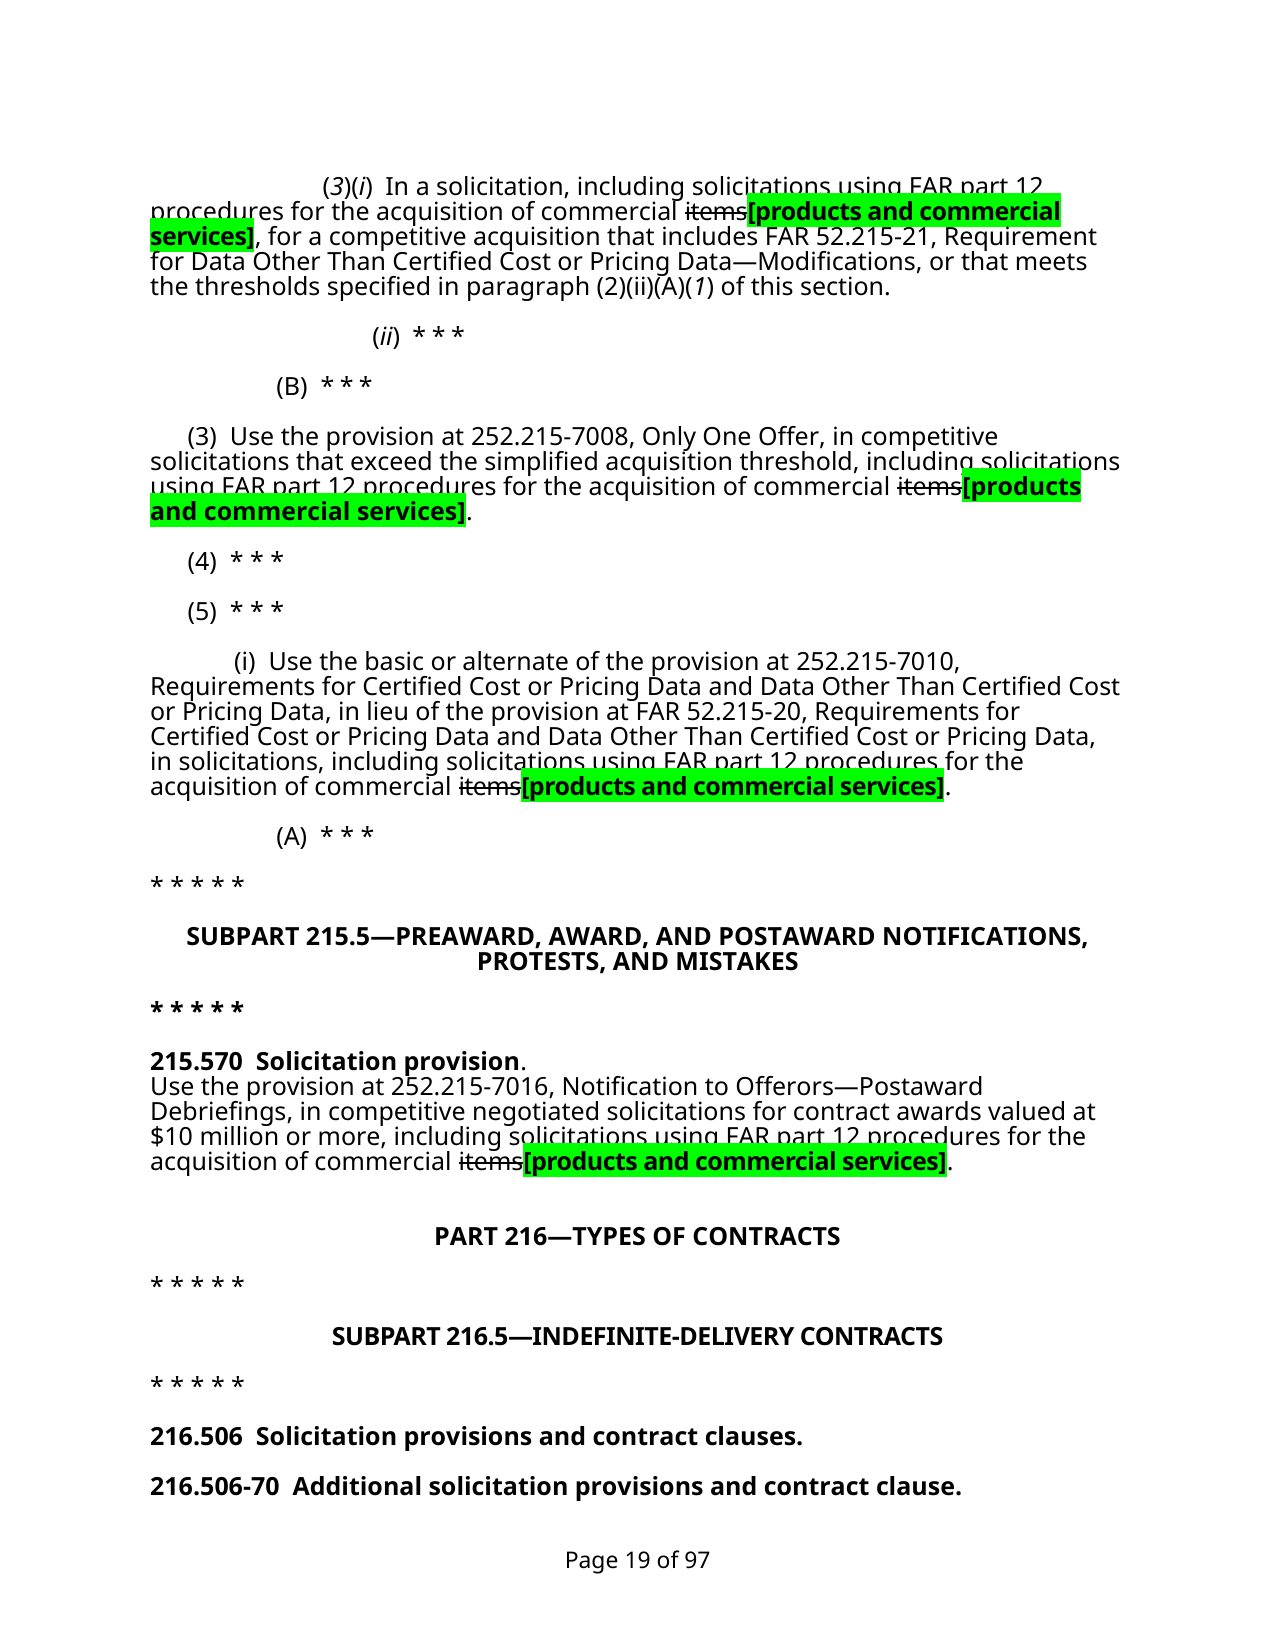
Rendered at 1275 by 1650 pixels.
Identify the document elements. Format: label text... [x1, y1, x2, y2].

text PART 216—TYPES OF CONTRACTS [150, 1225, 1125, 1250]
text Use the provision at 252.215-7016, Notification to Offerors—Postaward Debriefings, in competitive negotiated solicitations for contract awards valued at $10 million or more, including solicitations using FAR part 12 procedures for the acquisition of commercial items[products and commercial services]. [150, 1075, 1125, 1175]
text * * * * * [150, 1275, 1125, 1300]
text (5) * * * [150, 600, 1125, 625]
text 216.506 Solicitation provisions and contract clauses. [150, 1425, 1125, 1450]
text (i) Use the basic or alternate of the provision at 252.215-7010, Requirements for Certified Cost or Pricing Data and Data Other Than Certified Cost or Pricing Data, in lieu of the provision at FAR 52.215-20, Requirements for Certified Cost or Pricing Data and Data Other Than Certified Cost or Pricing Data, in solicitations, including solicitations using FAR part 12 procedures for the acquisition of commercial items[products and commercial services]. [150, 650, 1125, 800]
text (B) * * * [150, 375, 1125, 400]
text (3)(i) In a solicitation, including solicitations using FAR part 12 procedures for the acquisition of commercial items[products and commercial services], for a competitive acquisition that includes FAR 52.215-21, Requirement for Data Other Than Certified Cost or Pricing Data—Modifications, or that meets the thresholds specified in paragraph (2)(ii)(A)(1) of this section. [150, 175, 1125, 300]
text (A) * * * [150, 825, 1125, 850]
text (ii) * * * [150, 325, 1125, 350]
text 215.570 Solicitation provision. [150, 1050, 1125, 1075]
text SUBPART 215.5—PREAWARD, AWARD, AND POSTAWARD NOTIFICATIONS, PROTESTS, AND MISTAKES [150, 925, 1125, 975]
text subpart 216.5—INDEFINITE-DELIVERY contracts [150, 1325, 1125, 1350]
text * * * * * [150, 1000, 1125, 1025]
text (3) Use the provision at 252.215-7008, Only One Offer, in competitive solicitations that exceed the simplified acquisition threshold, including solicitations using FAR part 12 procedures for the acquisition of commercial items[products and commercial services]. [150, 425, 1125, 525]
text (4) * * * [150, 550, 1125, 575]
text 216.506-70 Additional solicitation provisions and contract clause. [150, 1475, 1125, 1500]
text * * * * * [150, 875, 1125, 900]
text * * * * * [150, 1375, 1125, 1400]
